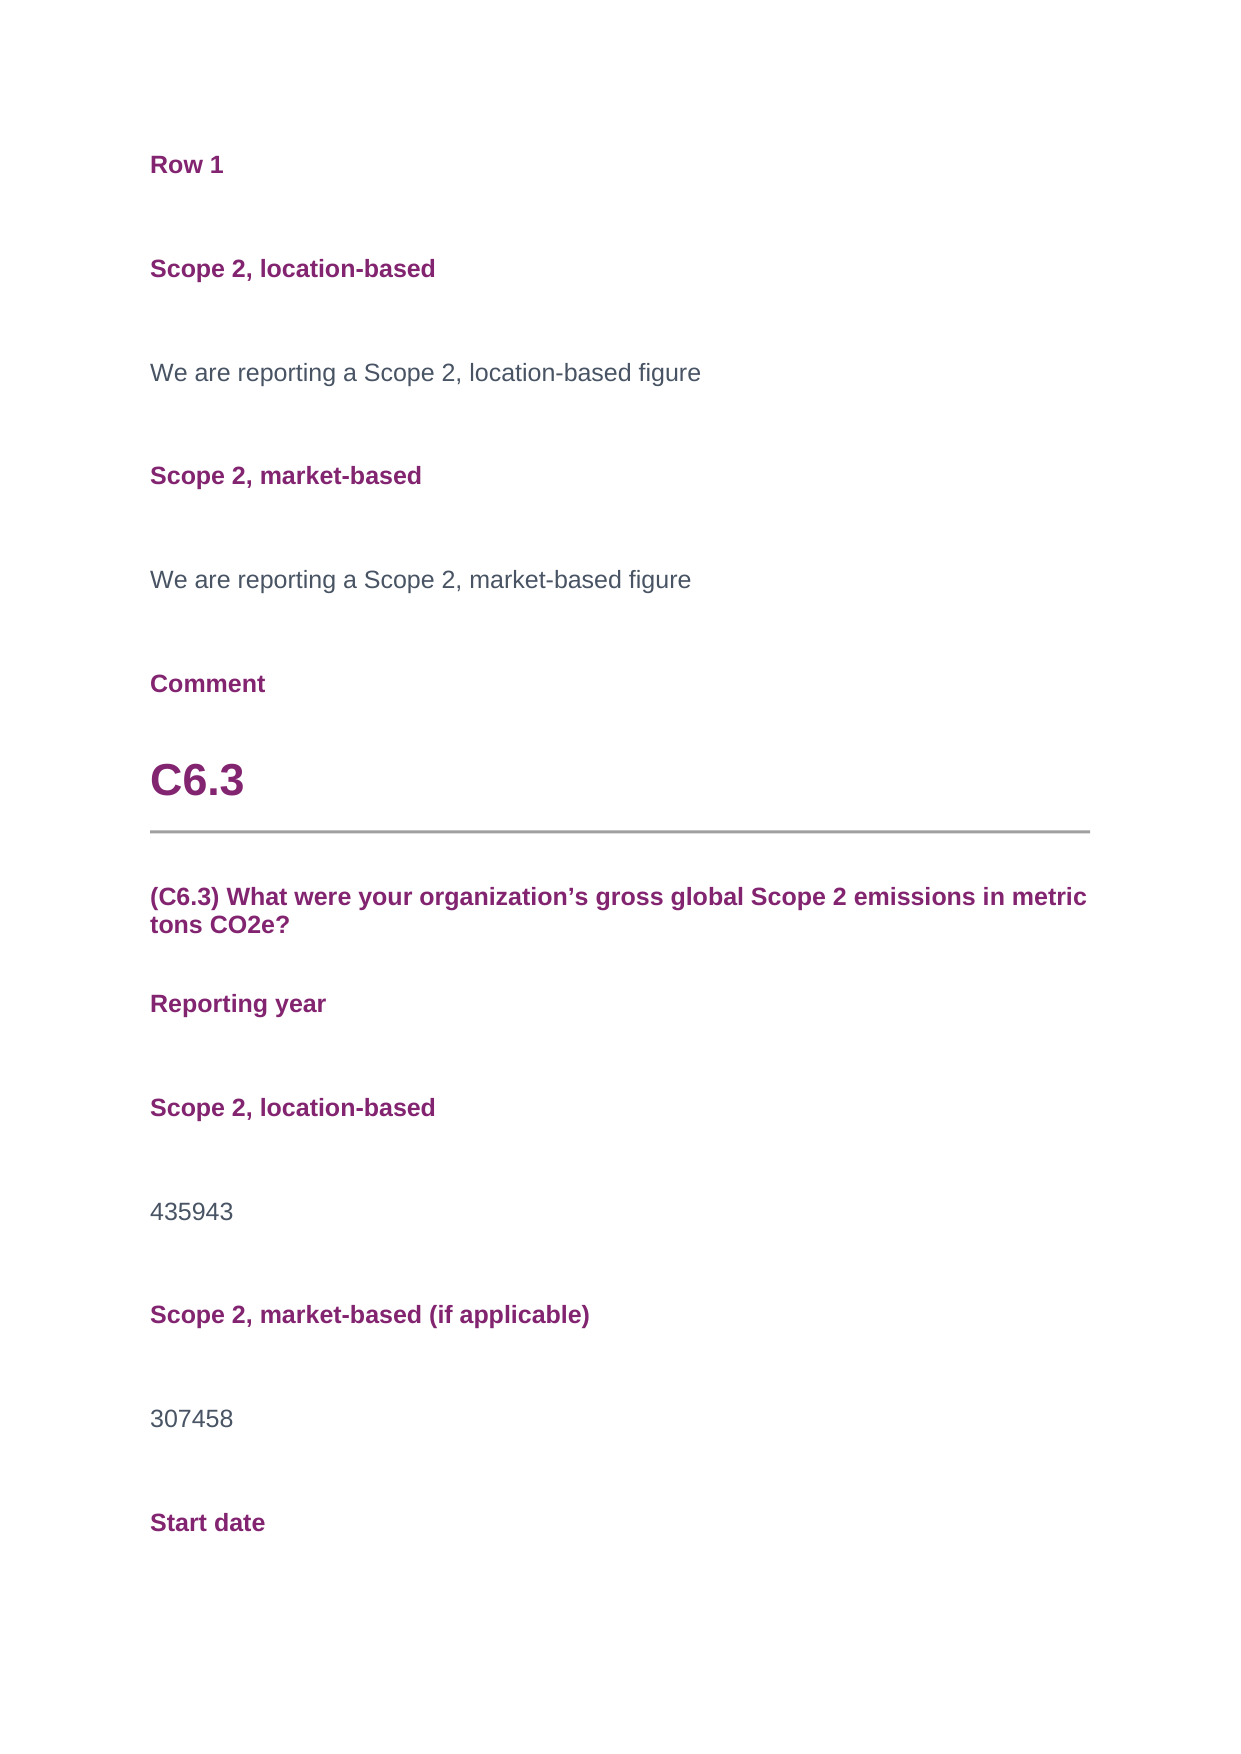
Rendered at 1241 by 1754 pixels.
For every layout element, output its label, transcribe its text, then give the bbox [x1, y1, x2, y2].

subtitle Scope 2, market-based [150, 461, 1090, 490]
text 435943 [150, 1197, 1090, 1225]
subtitle Scope 2, market-based (if applicable) [150, 1300, 1090, 1329]
subtitle Reporting year [150, 989, 1090, 1018]
text 307458 [150, 1404, 1090, 1433]
subtitle C6.3 [150, 697, 1090, 805]
subtitle (C6.3) What were your organization’s gross global Scope 2 emissions in metric tons CO2e? [150, 882, 1090, 939]
subtitle Start date [150, 1508, 1090, 1537]
subtitle ​Scope 2, location-based​ [150, 254, 1090, 282]
subtitle Comment [150, 669, 1090, 697]
subtitle Scope 2, location-based [150, 1093, 1090, 1122]
subtitle Row 1 [150, 150, 1090, 179]
text We are reporting a Scope 2, market-based figure [150, 565, 1090, 594]
text We are reporting a Scope 2, location-based figure [150, 357, 1090, 386]
